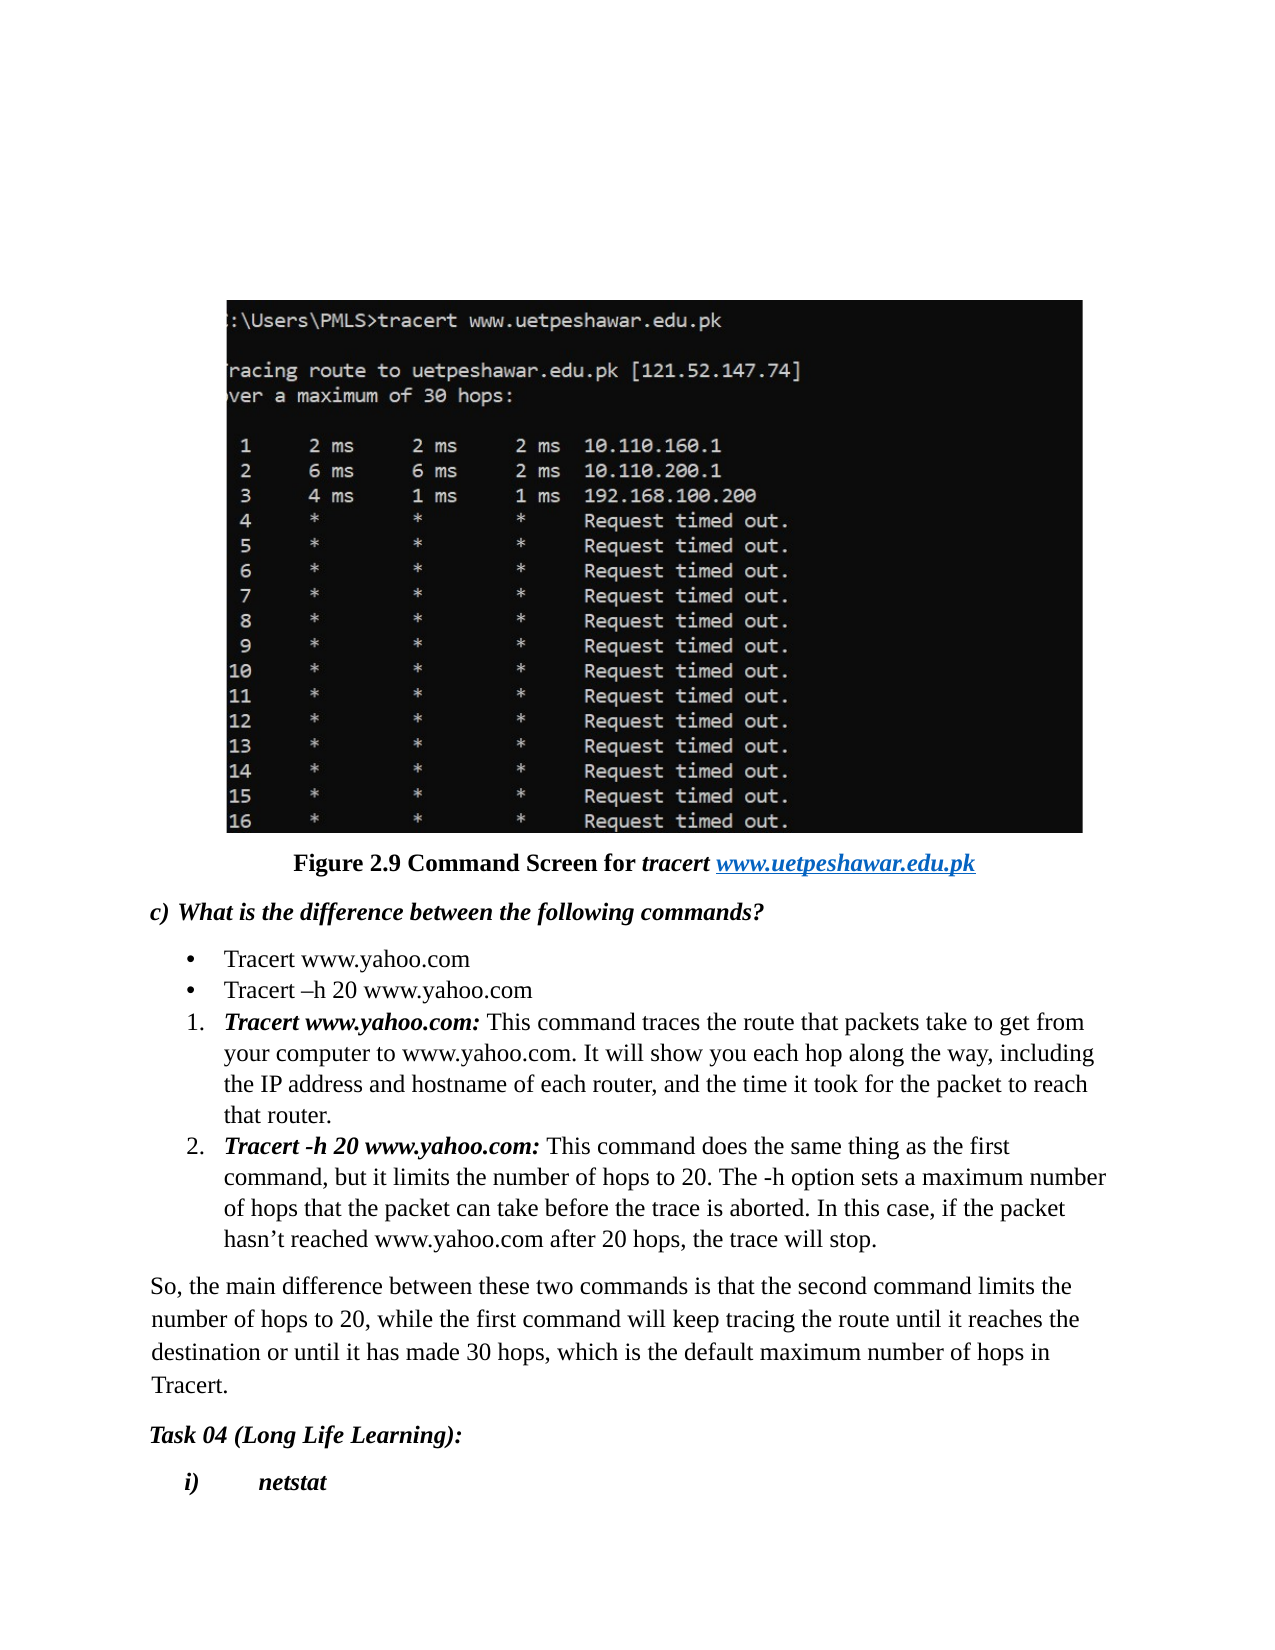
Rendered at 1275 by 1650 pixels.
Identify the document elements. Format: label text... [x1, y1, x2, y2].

list What is the difference between the following commands? [150, 897, 1125, 926]
list Tracert www.yahoo.com: This command traces the route that packets take to get from your computer to www.yahoo.com. It will show you each hop along the way, including the IP address and hostname of each router, and the time it took for the packet to reach that router. [186, 1007, 1121, 1128]
text Figure 2.9 Command Screen for tracert www.uetpeshawar.edu.pk [150, 848, 1118, 876]
text So, the main difference between these two commands is that the second command limits the number of hops to 20, while the first command will keep tracing the route until it reaches the destination or until it has made 30 hops, which is the default maximum number of hops in Tracert. [150, 1271, 1121, 1399]
text i) netstat [150, 1467, 1125, 1496]
list Tracert www.yahoo.com [186, 944, 1121, 973]
picture [226, 300, 1083, 833]
text Task 04 (Long Life Learning): [148, 1420, 1125, 1449]
list Tracert –h 20 www.yahoo.com [186, 976, 1121, 1004]
list Tracert -h 20 www.yahoo.com: This command does the same thing as the first command, but it limits the number of hops to 20. The -h option sets a maximum number of hops that the packet can take before the trace is aborted. In this case, if the packet hasn’t reached www.yahoo.com after 20 hops, the trace will stop. [186, 1131, 1121, 1253]
